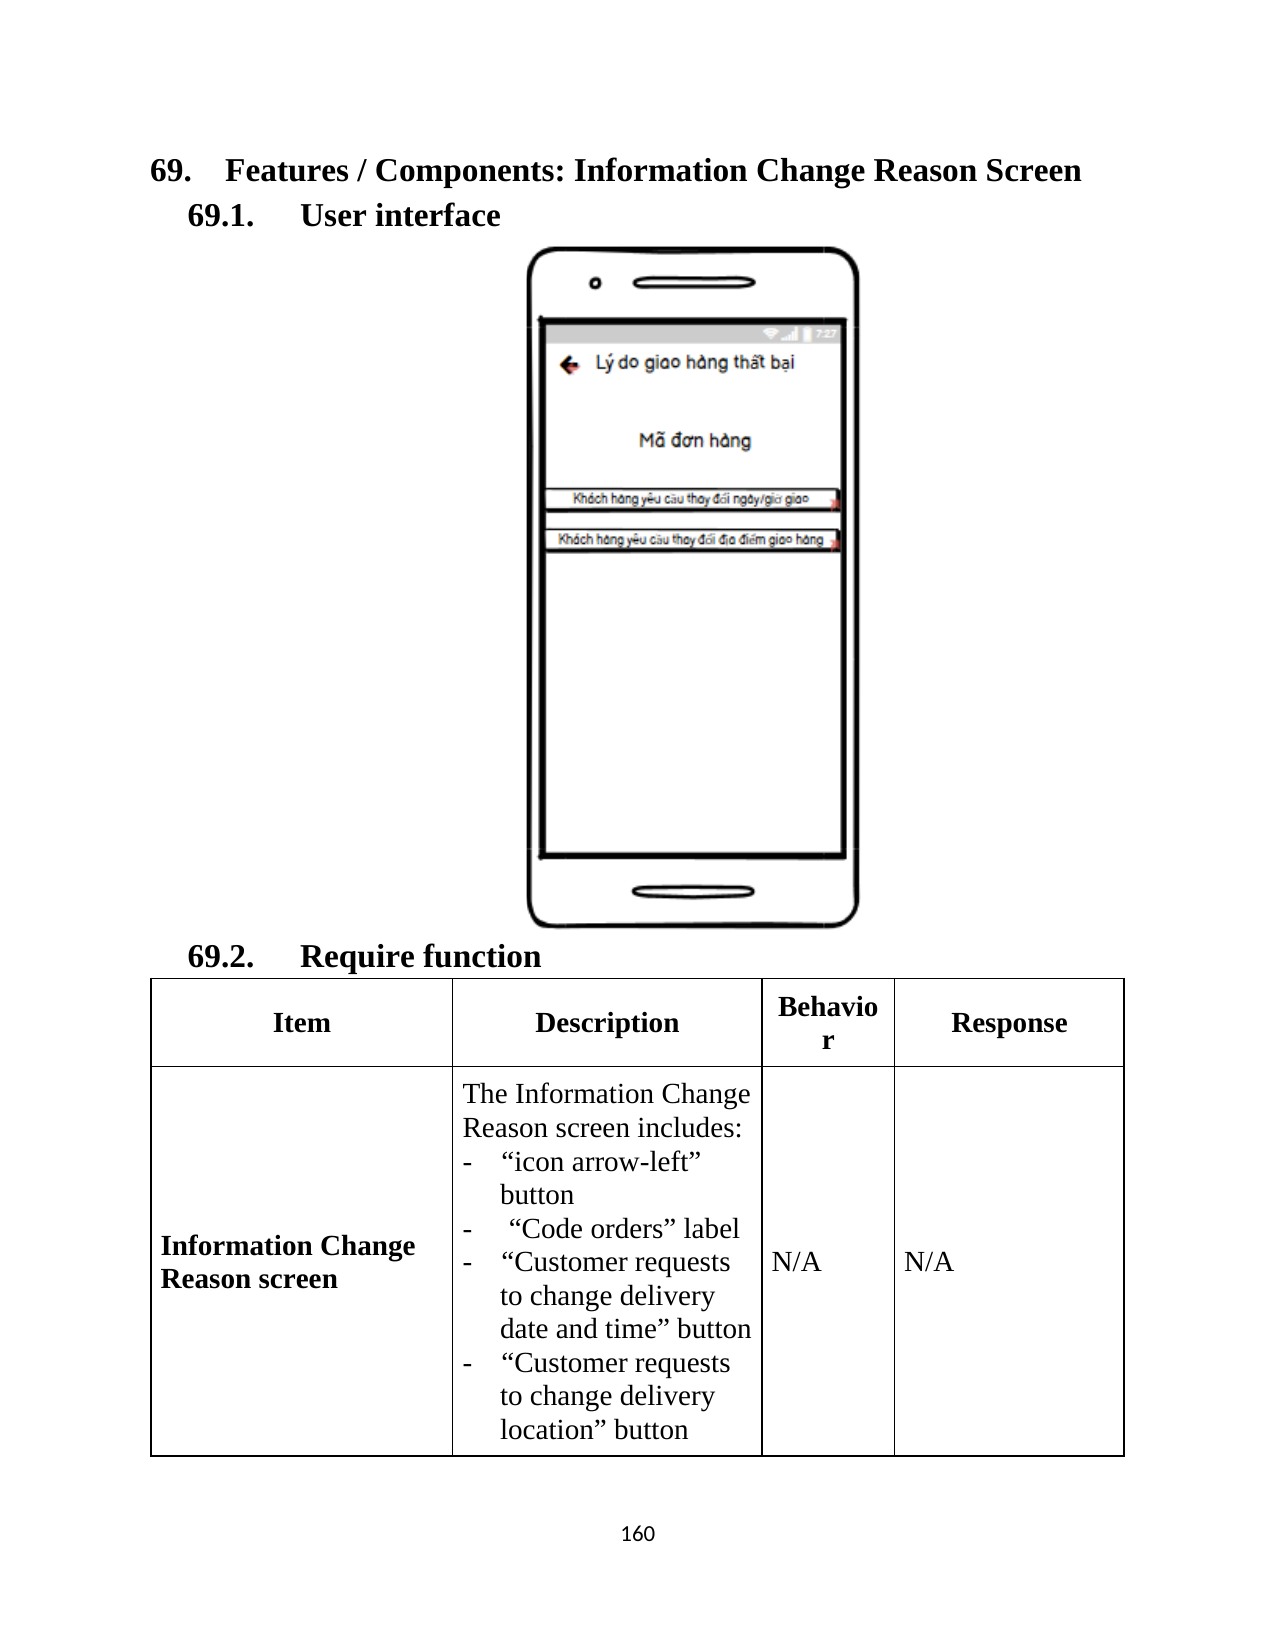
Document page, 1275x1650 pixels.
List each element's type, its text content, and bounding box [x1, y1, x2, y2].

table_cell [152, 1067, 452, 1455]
subtitle Features / Components: Information Change Reason Screen [150, 150, 1125, 188]
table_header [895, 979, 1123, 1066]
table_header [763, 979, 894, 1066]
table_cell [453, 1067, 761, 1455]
subtitle User interface [187, 196, 1125, 234]
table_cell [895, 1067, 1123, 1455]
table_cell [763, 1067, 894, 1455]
subtitle Require function [187, 936, 1125, 975]
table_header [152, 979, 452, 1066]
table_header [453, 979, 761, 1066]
picture [526, 236, 861, 933]
